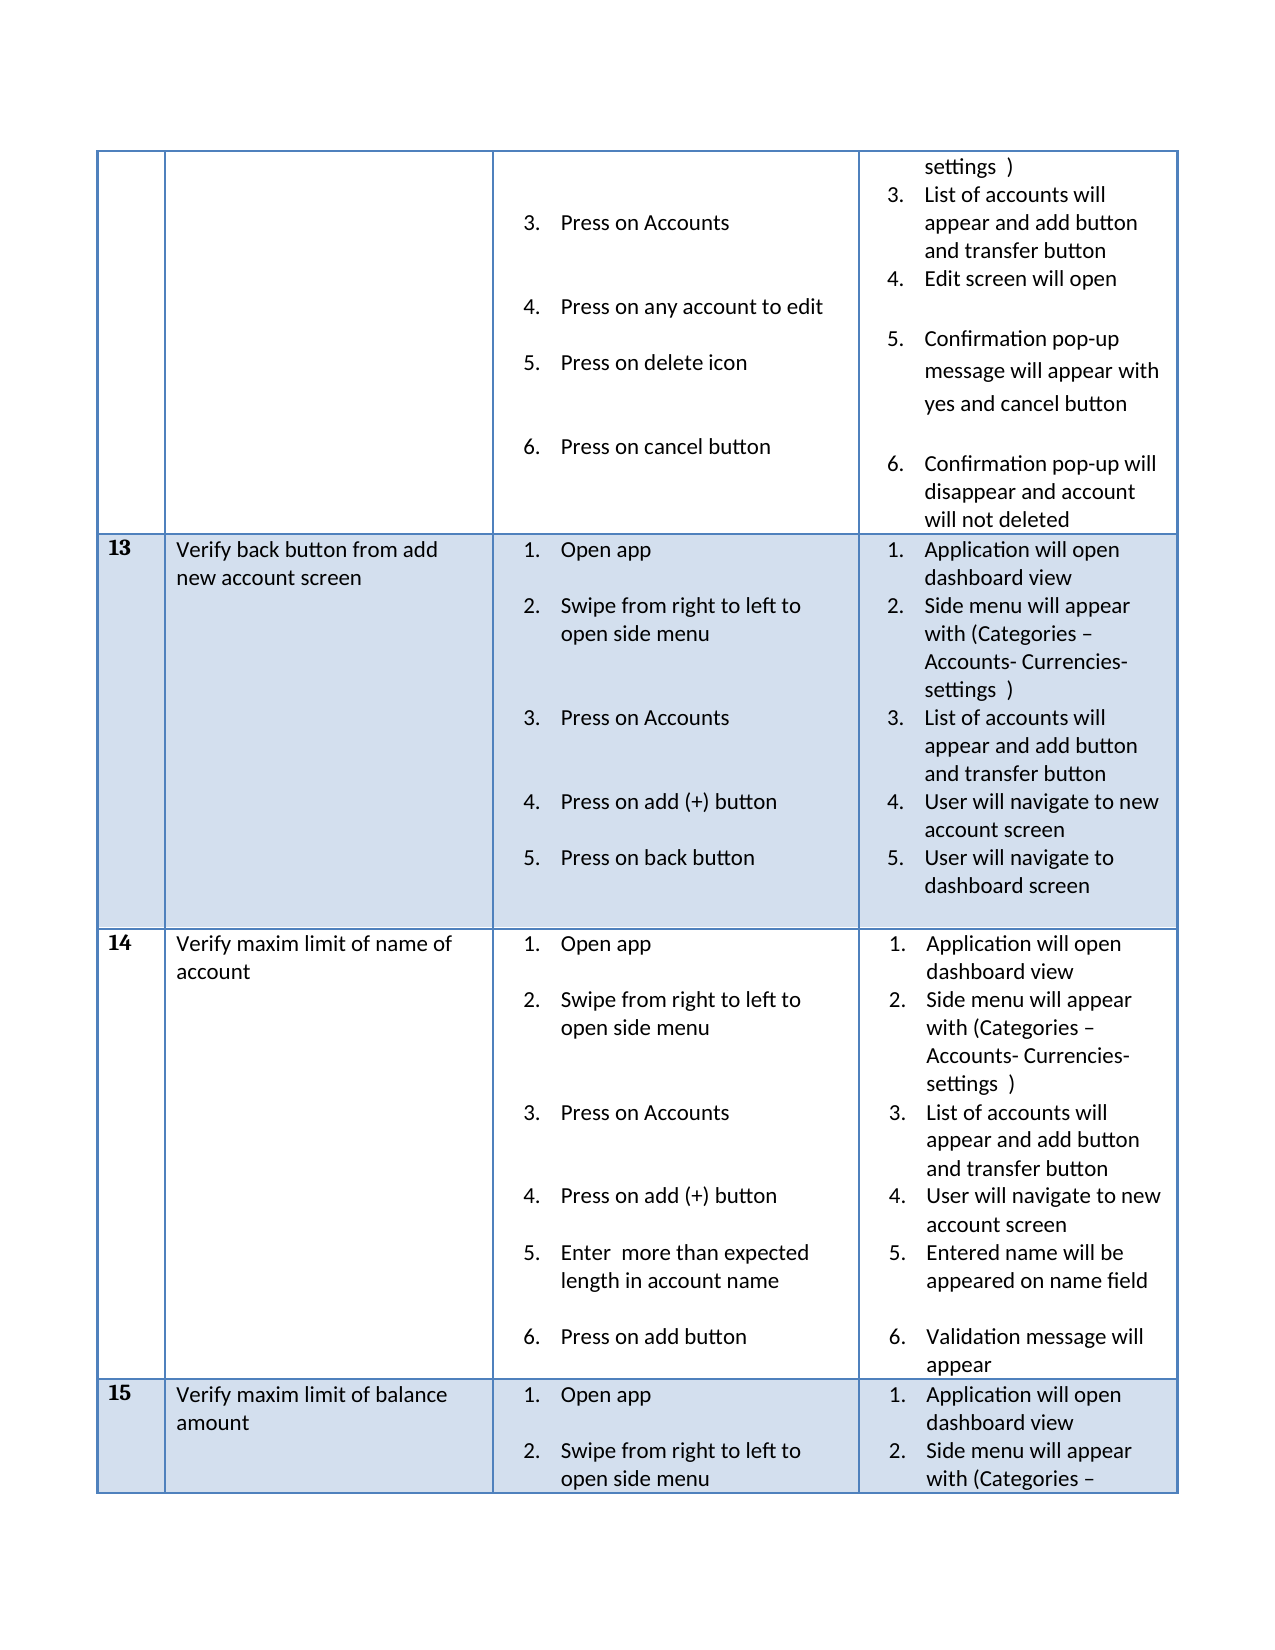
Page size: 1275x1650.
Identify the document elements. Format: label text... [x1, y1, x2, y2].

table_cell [166, 152, 492, 533]
table_cell 13 [99, 535, 164, 927]
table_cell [494, 1380, 858, 1492]
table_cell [166, 1380, 492, 1492]
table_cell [860, 152, 1176, 533]
table_cell Open app Swipe from right to left to open side menu Press on Accounts Press on add (+) button Enter more than expected length in account name Press on add button [494, 930, 858, 1378]
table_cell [860, 1380, 1176, 1492]
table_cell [494, 152, 858, 533]
table_cell Verify back button from add new account screen [166, 535, 492, 927]
table_cell Application will open dashboard view Side menu will appear with (Categories – Accounts- Currencies-settings ) List of accounts will appear and add button and transfer button User will navigate to new account screen User will navigate to dashboard screen [860, 535, 1176, 927]
table_cell Open app Swipe from right to left to open side menu Press on Accounts Press on add (+) button Press on back button [494, 535, 858, 927]
table_cell 14 [99, 930, 164, 1378]
table_cell 12 [99, 152, 164, 533]
table_cell Verify maxim limit of name of account [166, 930, 492, 1378]
table_cell 15 [99, 1380, 164, 1492]
